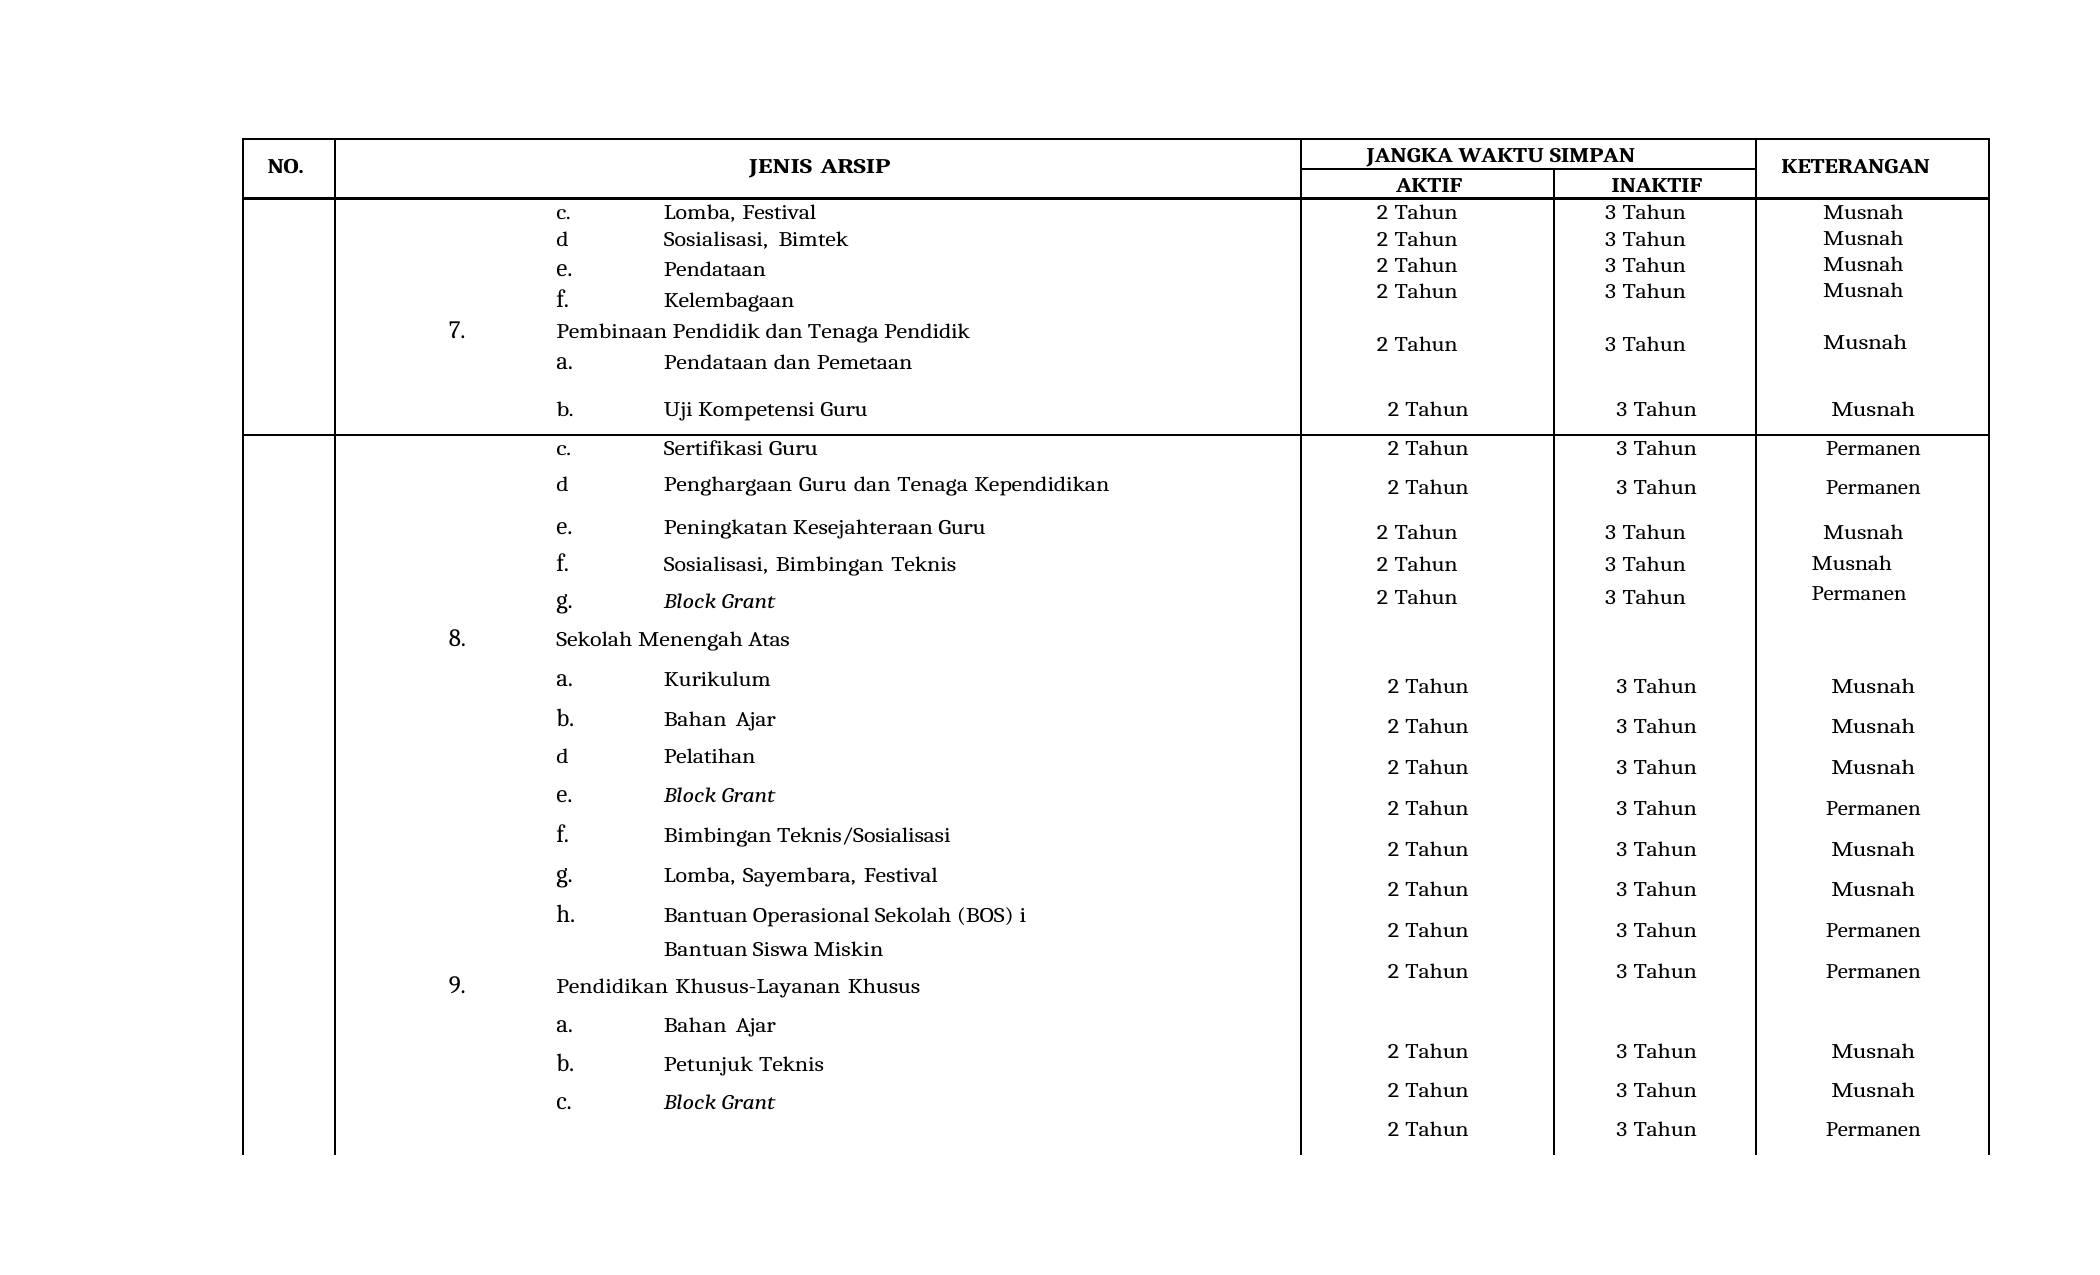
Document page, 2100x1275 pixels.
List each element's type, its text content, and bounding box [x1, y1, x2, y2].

table_cell b. Uji Kompetensi Guru [336, 392, 1300, 433]
table_cell 2 Tahun 2 Tahun 2 Tahun [1302, 513, 1553, 650]
table_cell 2 Tahun [1302, 751, 1553, 791]
table_cell 2 Tahun [1302, 650, 1553, 710]
table_cell 3 Tahun [1555, 914, 1755, 954]
table_cell 2 Tahun [1302, 436, 1553, 470]
table_cell Musnah [1757, 650, 1988, 710]
table_cell Permanen [1757, 954, 1988, 1014]
table_cell Musnah [1757, 832, 1988, 873]
table_cell 2 Tahun [1302, 873, 1553, 913]
table_cell c. Lomba, Festival d Sosialisasi, Bimtek Pendataan Kelembagaan Pembinaan Pendidik dan Tenaga Pendidik Pendataan dan Pemetaan [336, 200, 1300, 392]
table_cell Musnah [1757, 392, 1988, 433]
table_cell 3 Tahun [1555, 832, 1755, 873]
table_cell 3 Tahun [1555, 1074, 1755, 1113]
table_cell Permanen [1757, 1113, 1988, 1155]
table_cell Musnah Musnah Permanen [1757, 513, 1988, 650]
table_cell Permanen [1757, 791, 1988, 832]
table_cell 2 Tahun [1302, 1113, 1553, 1155]
table_cell Permanen [1757, 436, 1988, 470]
table_header JANGKA WAKTU SIMPAN [1302, 140, 1755, 168]
table_cell 2 Tahun 2 Tahun 2 Tahun 2 Tahun 2 Tahun [1302, 200, 1553, 392]
table_cell 2 Tahun [1302, 470, 1553, 513]
table_header JENIS ARSIP [336, 140, 1300, 197]
table_cell 3 Tahun [1555, 1113, 1755, 1155]
table_cell Musnah [1757, 751, 1988, 791]
table_cell 2 Tahun [1302, 710, 1553, 751]
table_cell Musnah [1757, 710, 1988, 751]
table_cell 3 Tahun [1555, 436, 1755, 470]
table_cell Musnah [1757, 1015, 1988, 1074]
table_cell 2 Tahun [1302, 1015, 1553, 1074]
table_cell 2 Tahun [1302, 392, 1553, 433]
table_header KETERANGAN [1757, 140, 1988, 197]
table_header NO. [244, 140, 334, 197]
table_cell 3 Tahun [1555, 791, 1755, 832]
table_cell [244, 200, 334, 433]
table_cell 3 Tahun 3 Tahun 3 Tahun [1555, 513, 1755, 650]
table_cell INAKTIF [1555, 170, 1755, 197]
table_cell 3 Tahun 3 Tahun 3 Tahun 3 Tahun 3 Tahun [1555, 200, 1755, 392]
table_cell 2 Tahun [1302, 954, 1553, 1014]
table_cell 3 Tahun [1555, 650, 1755, 710]
table_cell 3 Tahun [1555, 710, 1755, 751]
table_cell 2 Tahun [1302, 791, 1553, 832]
table_cell Permanen [1757, 470, 1988, 513]
table_cell c. Sertifikasi Guru d Penghargaan Guru dan Tenaga Kependidikan Peningkatan Kesejahteraan Guru Sosialisasi, Bimbingan Teknis Block Grant Sekolah Menengah Atas Kurikulum Bahan Ajar d Pelatihan Block Grant Bimbingan Teknis/Sosialisasi Lomba, Sayembara, Festival Bantuan Operasional Sekolah (BOS) i Bantuan Siswa Miskin Pendidikan Khusus-Layanan Khusus Bahan Ajar Petunjuk Teknis Block Grant [336, 436, 1300, 1155]
table_cell 3 Tahun [1555, 1015, 1755, 1074]
table_cell 2 Tahun [1302, 914, 1553, 954]
table_cell Permanen [1757, 914, 1988, 954]
table_cell 2 Tahun [1302, 1074, 1553, 1113]
table_cell 3 Tahun [1555, 751, 1755, 791]
table_cell 2 Tahun [1302, 832, 1553, 873]
table_cell 3 Tahun [1555, 954, 1755, 1014]
table_cell 3 Tahun [1555, 873, 1755, 913]
table_cell Musnah [1757, 1074, 1988, 1113]
table_cell Musnah [1757, 873, 1988, 913]
table_cell [244, 436, 334, 1155]
table_cell 3 Tahun [1555, 392, 1755, 433]
table_cell Musnah Musnah Musnah Musnah Musnah [1757, 200, 1988, 392]
table_cell 3 Tahun [1555, 470, 1755, 513]
table_cell AKTIF [1302, 170, 1553, 197]
